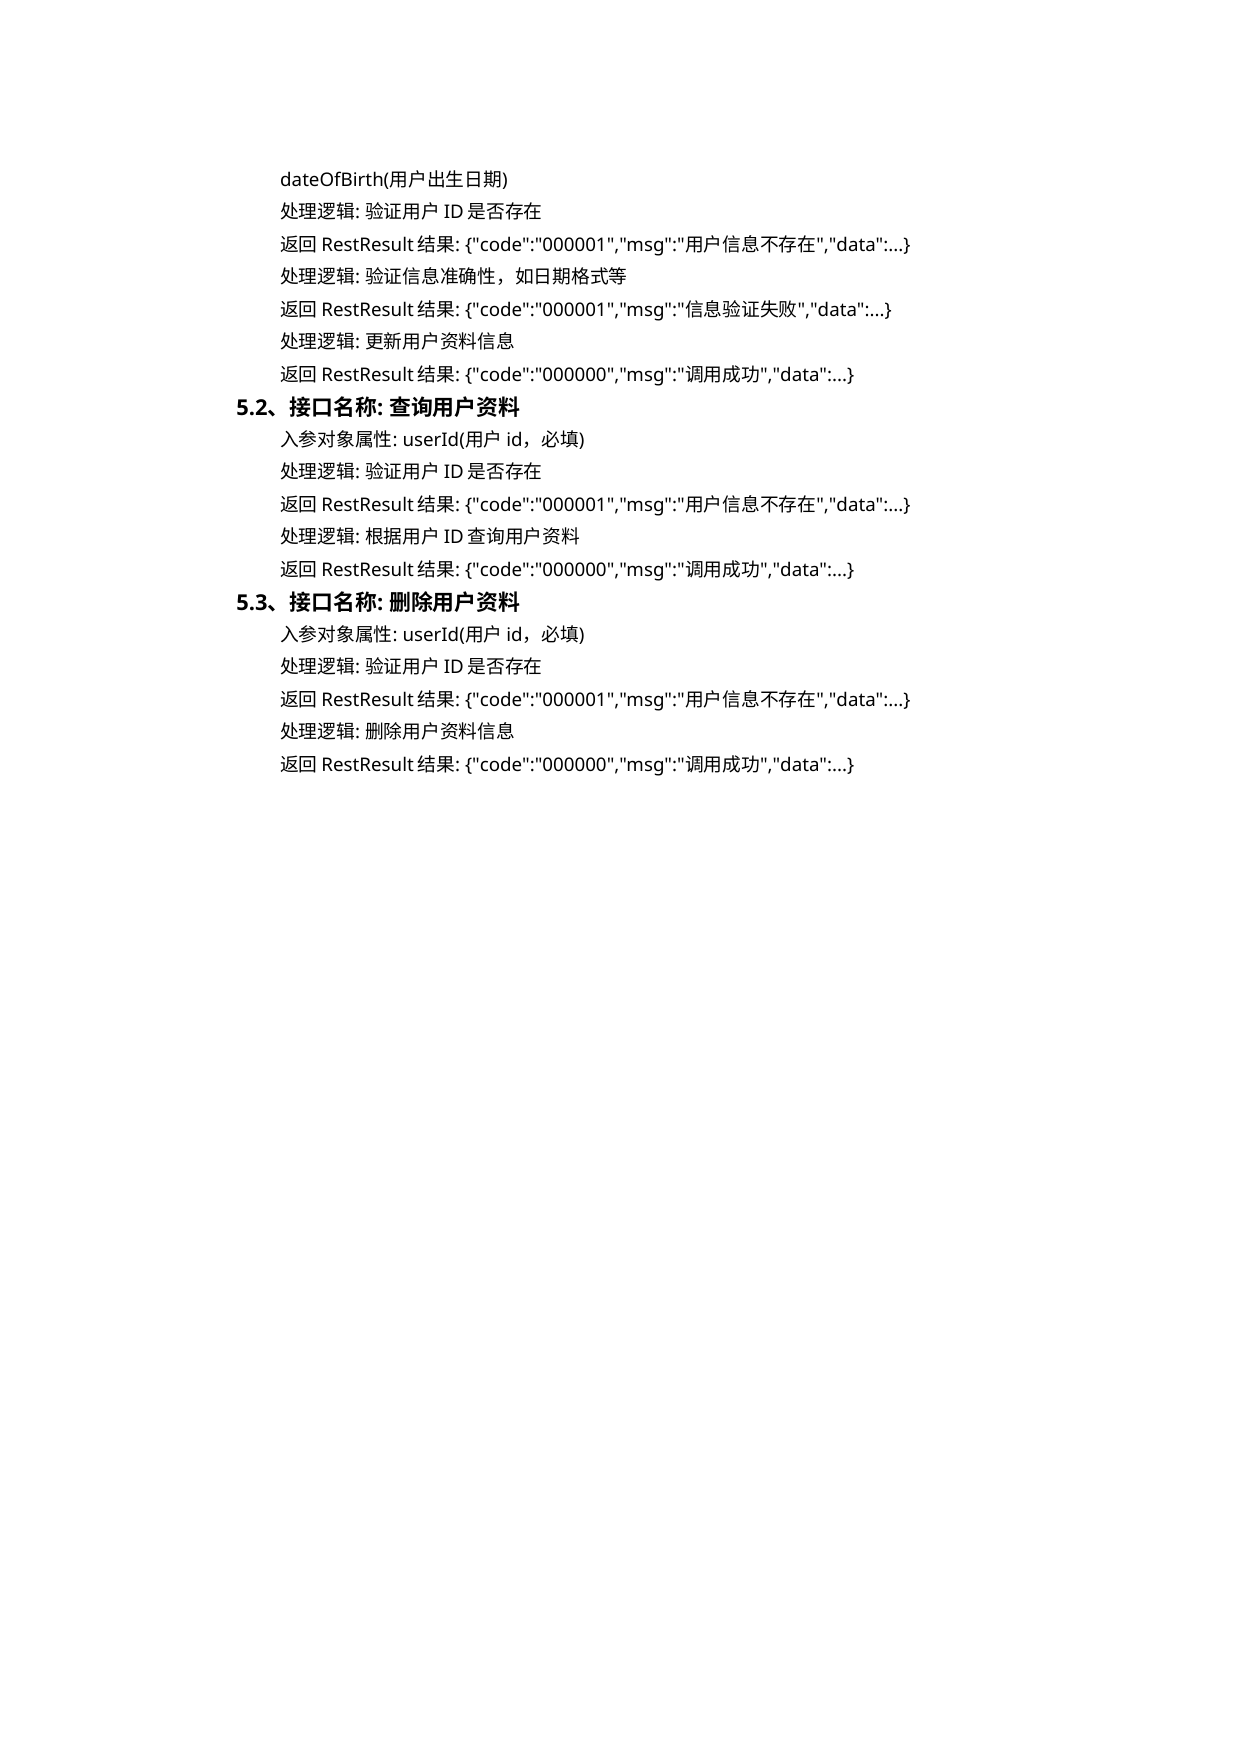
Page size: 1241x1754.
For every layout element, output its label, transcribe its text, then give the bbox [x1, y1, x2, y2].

text 处理逻辑: 验证用户ID是否存在 [280, 454, 1004, 487]
text 处理逻辑: 删除用户资料信息 [280, 714, 1004, 747]
text 处理逻辑: 验证用户ID是否存在 [280, 649, 1004, 682]
text 处理逻辑: 根据用户ID查询用户资料 [280, 519, 1004, 552]
text 处理逻辑: 验证用户ID是否存在 [280, 194, 1004, 227]
text 5.3、接口名称: 删除用户资料 [236, 584, 1004, 617]
text 入参对象属性: userId(用户id，必填) [280, 422, 1004, 454]
text 返回RestResult结果: {"code":"000001","msg":"信息验证失败","data":...} [280, 292, 1004, 324]
text 5.2、接口名称: 查询用户资料 [236, 389, 1004, 422]
text 入参对象属性: userId(用户id，必填) [280, 617, 1004, 649]
text 处理逻辑: 验证信息准确性，如日期格式等 [280, 259, 1004, 292]
text 返回RestResult结果: {"code":"000001","msg":"用户信息不存在","data":...} [280, 487, 1004, 519]
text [280, 162, 1004, 194]
text 处理逻辑: 更新用户资料信息 [280, 324, 1004, 357]
text 返回RestResult结果: {"code":"000001","msg":"用户信息不存在","data":...} [280, 682, 1004, 714]
text 返回RestResult结果: {"code":"000000","msg":"调用成功","data":...} [280, 357, 1004, 389]
text 返回RestResult结果: {"code":"000001","msg":"用户信息不存在","data":...} [280, 227, 1004, 259]
text 返回RestResult结果: {"code":"000000","msg":"调用成功","data":...} [280, 552, 1004, 584]
text 返回RestResult结果: {"code":"000000","msg":"调用成功","data":...} [280, 747, 1004, 779]
